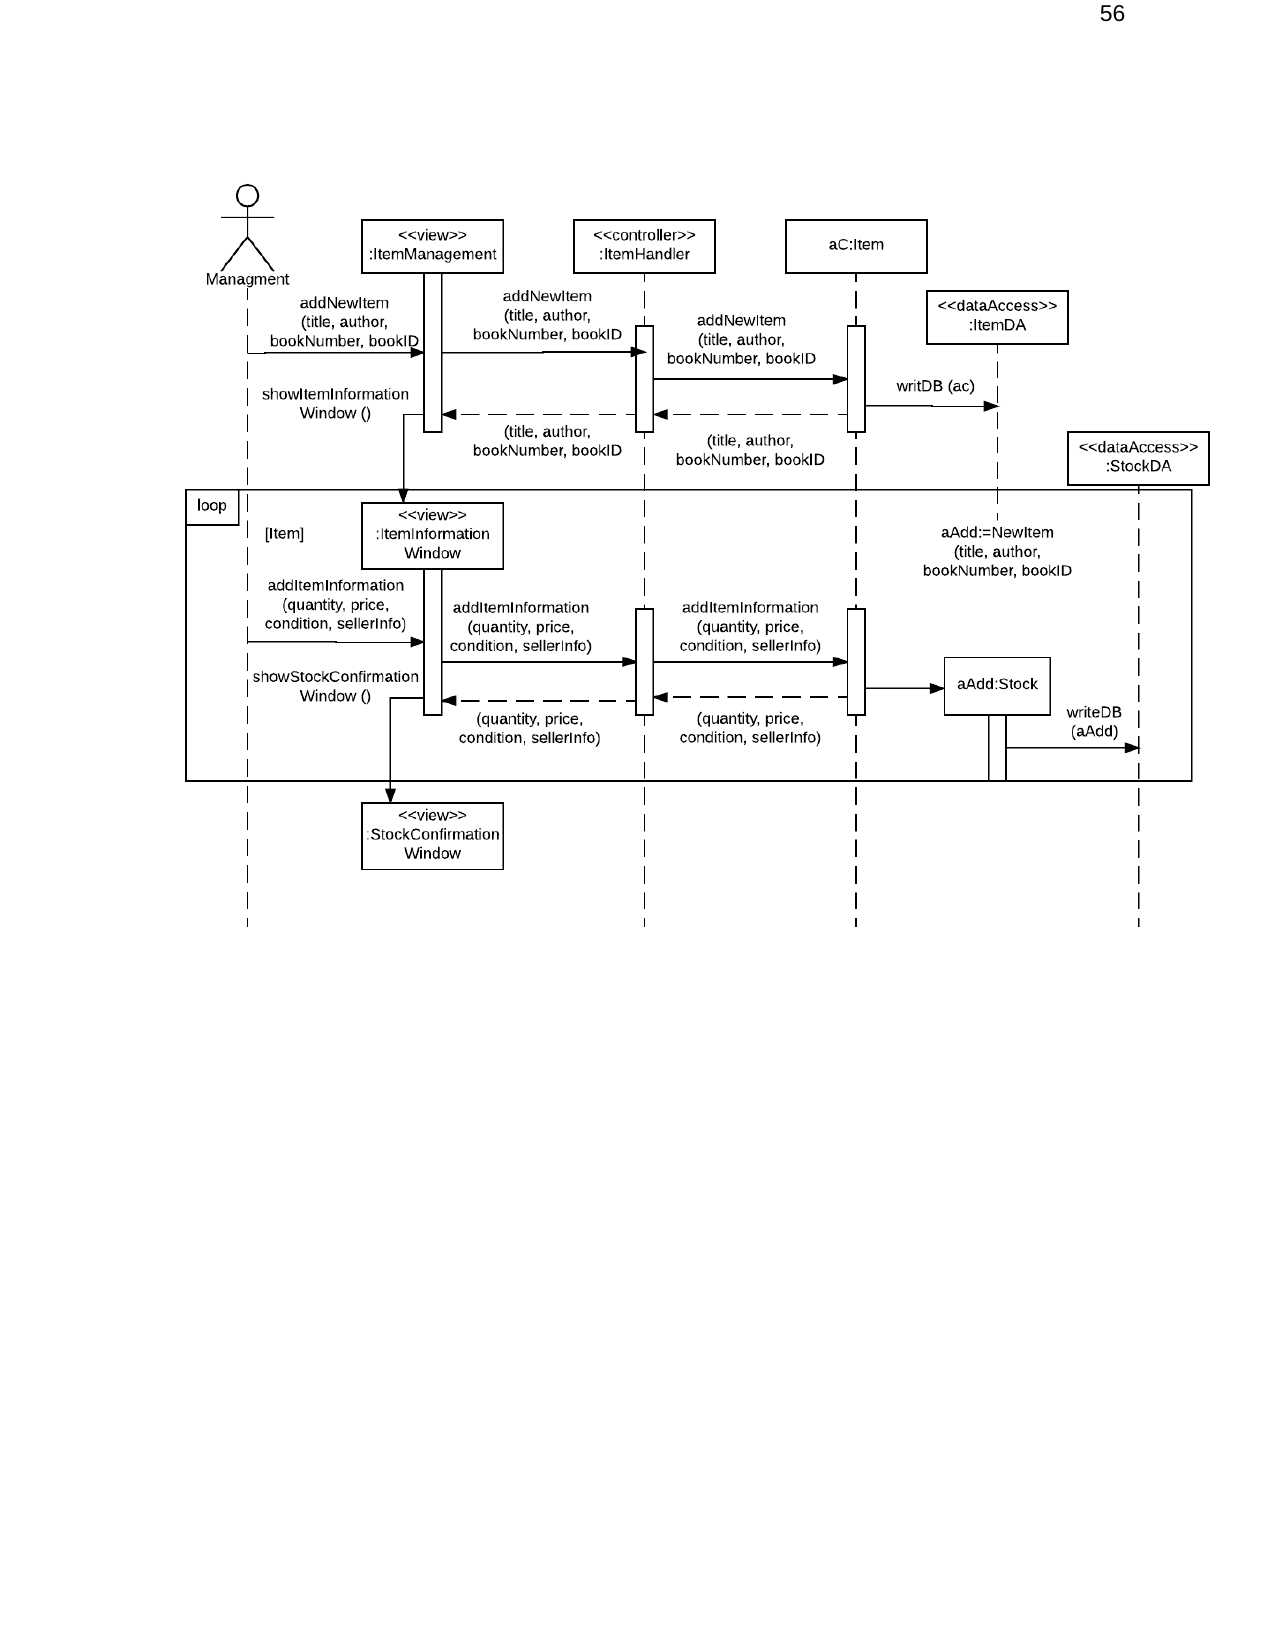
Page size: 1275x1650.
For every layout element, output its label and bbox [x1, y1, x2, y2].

picture [150, 150, 1221, 964]
